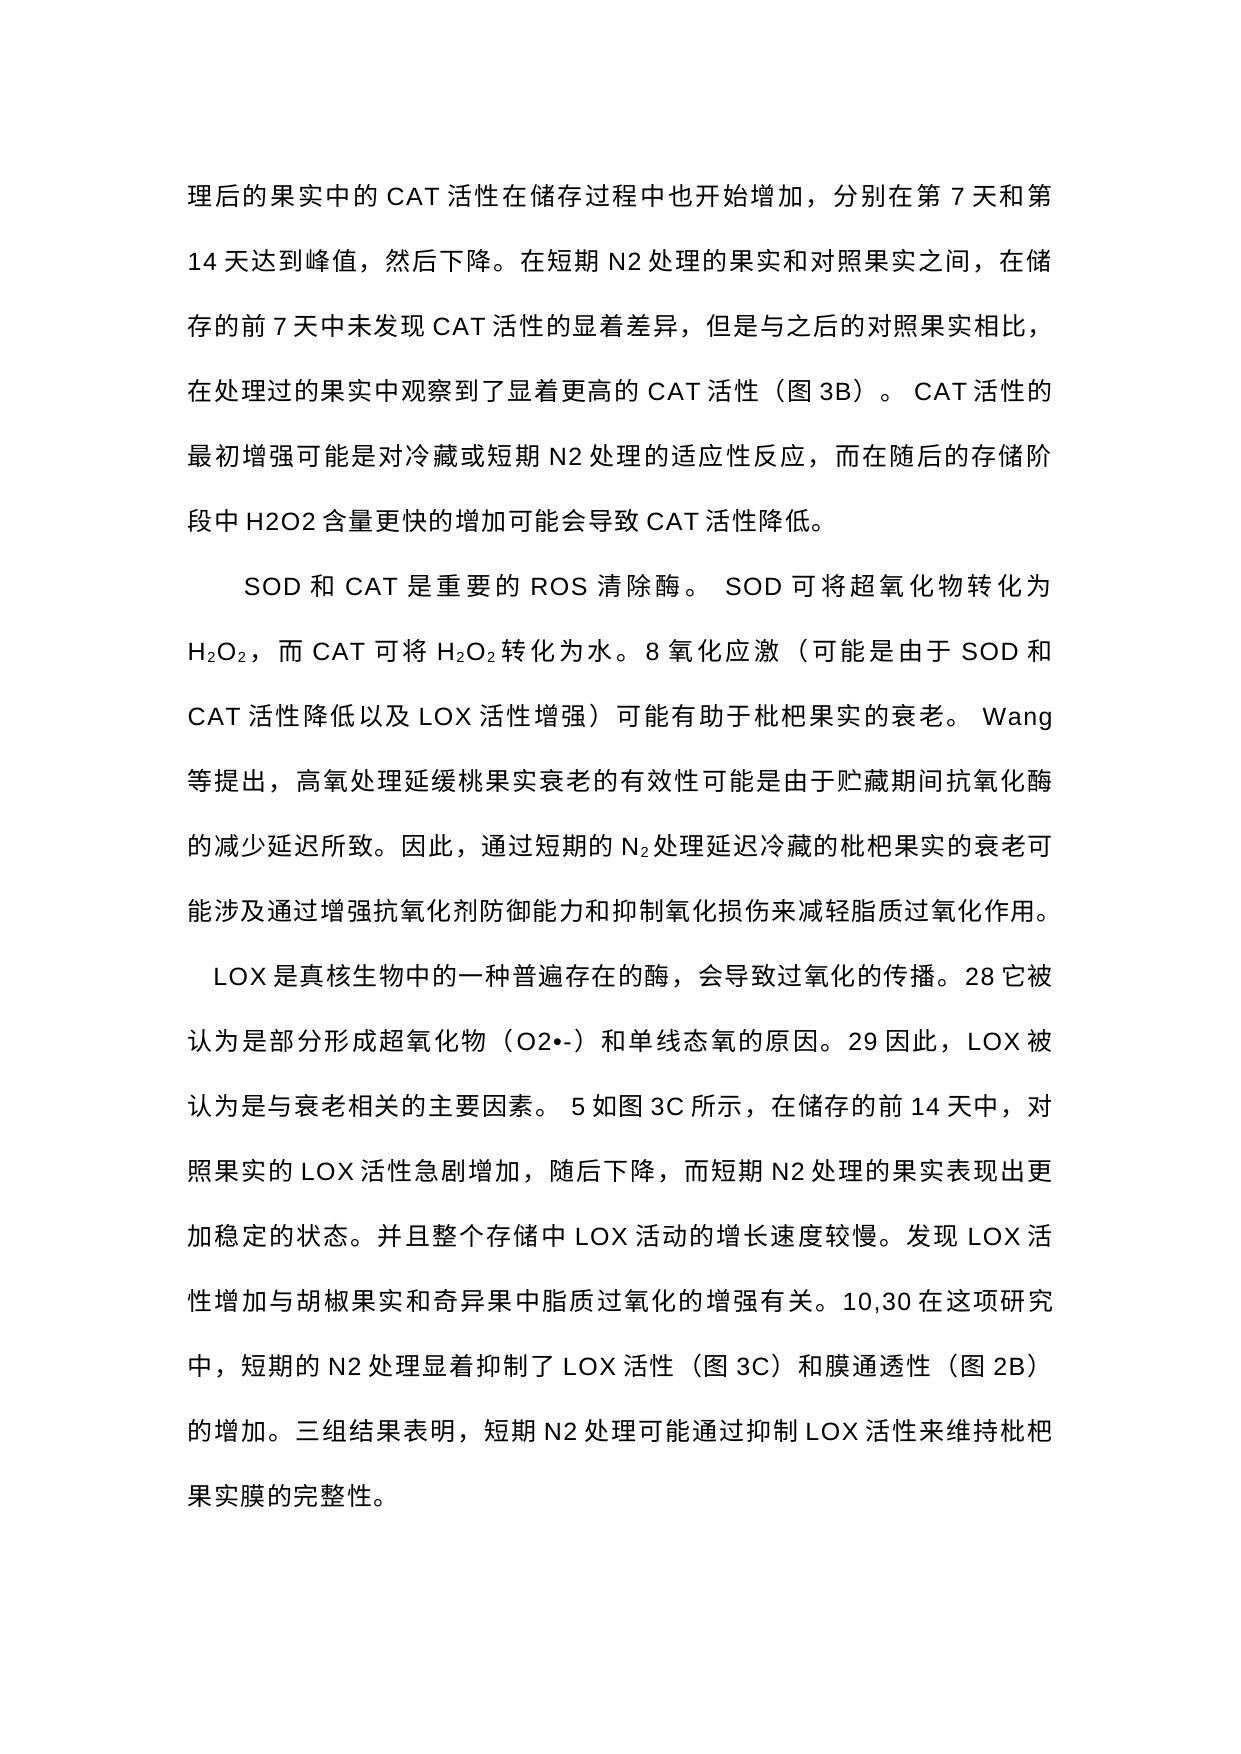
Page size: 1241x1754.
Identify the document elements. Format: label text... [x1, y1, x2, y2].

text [187, 162, 1053, 552]
text LOX是真核生物中的一种普遍存在的酶，会导致过氧化的传播。28它被认为是部分形成超氧化物（O2•-）和单线态氧的原因。29因此，LOX被认为是与衰老相关的主要因素。 5如图3C所示，在储存的前14天中，对照果实的LOX活性急剧增加，随后下降，而短期N2处理的果实表现出更加稳定的状态。并且整个存储中LOX活动的增长速度较慢。发现LOX活性增加与胡椒果实和奇异果中脂质过氧化的增强有关。10,30在这项研究中，短期的N2处理显着抑制了LOX活性（图3C）和膜通透性（图2B）的增加。三组结果表明，短期N2处理可能通过抑制LOX活性来维持枇杷果实膜的完整性。 [187, 942, 1053, 1527]
text SOD和CAT是重要的ROS清除酶。 SOD可将超氧化物转化为H2O2，而CAT可将H2O2转化为水。8氧化应激（可能是由于SOD和CAT活性降低以及LOX活性增强）可能有助于枇杷果实的衰老。 Wang等提出，高氧处理延缓桃果实衰老的有效性可能是由于贮藏期间抗氧化酶的减少延迟所致。因此，通过短期的N2处理延迟冷藏的枇杷果实的衰老可能涉及通过增强抗氧化剂防御能力和抑制氧化损伤来减轻脂质过氧化作用。 [187, 552, 1053, 942]
